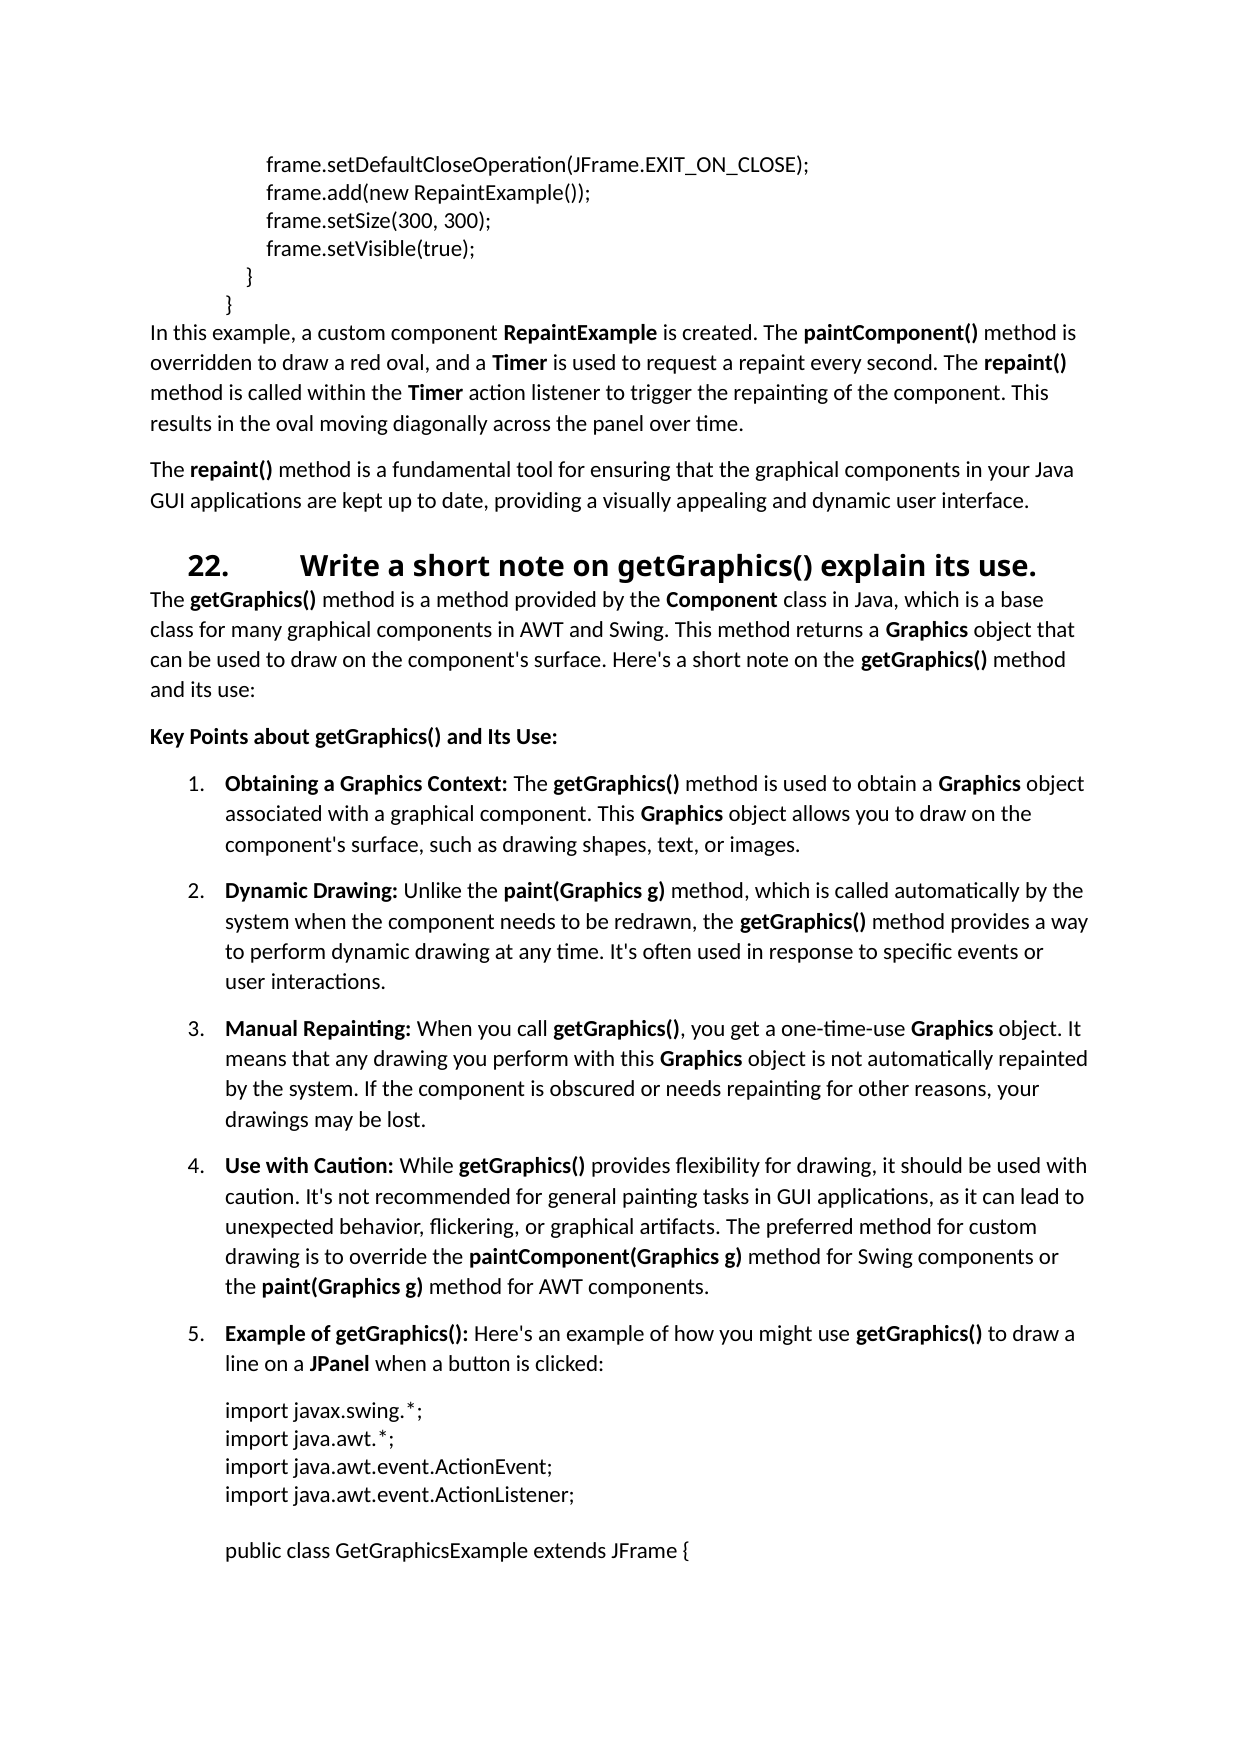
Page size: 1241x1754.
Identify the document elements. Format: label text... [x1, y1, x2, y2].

list Dynamic Drawing: Unlike the paint(Graphics g) method, which is called automatically by the system when the component needs to be redrawn, the getGraphics() method provides a way to perform dynamic drawing at any time. It's often used in response to specific events or user interactions. [187, 877, 1090, 995]
list Use with Caution: While getGraphics() provides flexibility for drawing, it should be used with caution. It's not recommended for general painting tasks in GUI applications, as it can lead to unexpected behavior, flickering, or graphical artifacts. The preferred method for custom drawing is to override the paintComponent(Graphics g) method for Swing components or the paint(Graphics g) method for AWT components. [187, 1152, 1090, 1300]
text The repaint() method is a fundamental tool for ensuring that the graphical components in your Java GUI applications are kept up to date, providing a visually appealing and dynamic user interface. [150, 456, 1090, 514]
text Key Points about getGraphics() and Its Use: [150, 722, 1090, 750]
text In this example, a custom component RepaintExample is created. The paintComponent() method is overridden to draw a red oval, and a Timer is used to request a repaint every second. The repaint() method is called within the Timer action listener to trigger the repainting of the component. This results in the oval moving diagonally across the panel over time. [150, 318, 1090, 437]
text frame.add(new RepaintExample()); [225, 178, 1090, 206]
text frame.setSize(300, 300); [225, 206, 1090, 234]
list Example of getGraphics(): Here's an example of how you might use getGraphics() to draw a line on a JPanel when a button is clicked: [187, 1319, 1090, 1377]
text import javax.swing.*; [225, 1396, 1090, 1424]
list Obtaining a Graphics Context: The getGraphics() method is used to obtain a Graphics object associated with a graphical component. This Graphics object allows you to draw on the component's surface, such as drawing shapes, text, or images. [187, 769, 1090, 858]
text The getGraphics() method is a method provided by the Component class in Java, which is a base class for many graphical components in AWT and Swing. This method returns a Graphics object that can be used to draw on the component's surface. Here's a short note on the getGraphics() method and its use: [150, 585, 1090, 703]
text public class GetGraphicsExample extends JFrame { [225, 1536, 1090, 1564]
subtitle Write a short note on getGraphics() explain its use. [187, 545, 1090, 585]
text import java.awt.*; [225, 1424, 1090, 1452]
text frame.setDefaultCloseOperation(JFrame.EXIT_ON_CLOSE); [225, 150, 1090, 178]
text frame.setVisible(true); [225, 234, 1090, 262]
list Manual Repainting: When you call getGraphics(), you get a one-time-use Graphics object. It means that any drawing you perform with this Graphics object is not automatically repainted by the system. If the component is obscured or needs repainting for other reasons, your drawings may be lost. [187, 1014, 1090, 1133]
text } [225, 262, 1090, 290]
text } [225, 290, 1090, 318]
text import java.awt.event.ActionListener; [225, 1480, 1090, 1508]
text import java.awt.event.ActionEvent; [225, 1452, 1090, 1480]
